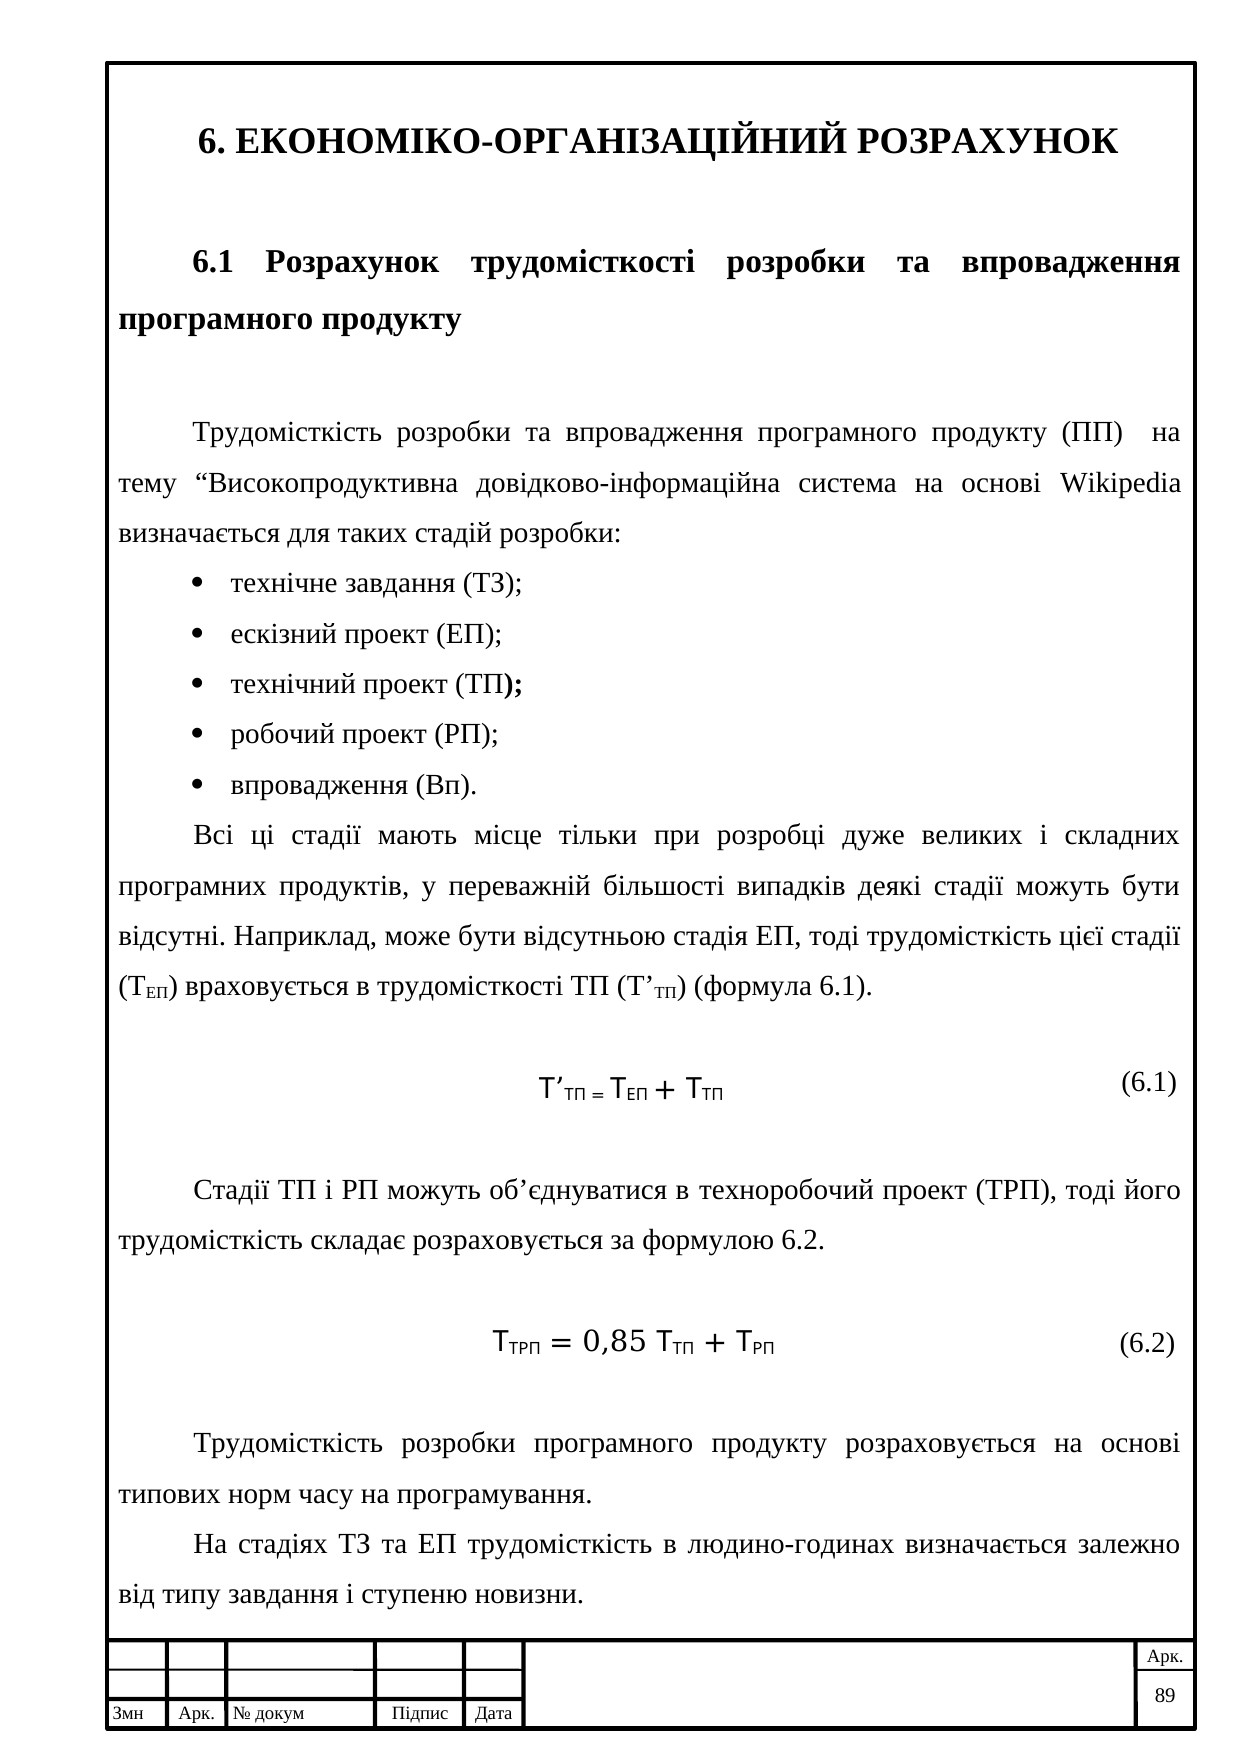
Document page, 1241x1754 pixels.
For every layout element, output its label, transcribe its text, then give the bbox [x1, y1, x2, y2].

text Всі ці стадії мають місце тільки при розробці дуже великих і складних програмних продуктів, у переважній більшості випадків деякі стадії можуть бути відсутні. Наприклад, може бути відсутньою стадія ЕП, тоді трудомісткість цієї стадії (ТЕП) враховується в трудомісткості ТП (Т’ТП) (формула 6.1). [118, 817, 1181, 1002]
text Трудомісткість розробки та впровадження програмного продукту (ПП) на тему “Високопродуктивна довідково-інформаційна система на основі Wikipedia визначається для таких стадій розробки: [118, 414, 1181, 549]
list робочий проект (РП); [118, 717, 1125, 750]
list ескізний проект (ЕП); [118, 616, 1125, 649]
text ТТРП = 0,85 ТТП + ТРП [118, 1323, 1094, 1358]
text 6. ЕКОНОМІКО-ОРГАНІЗАЦІЙНИЙ РОЗРАХУНОК [118, 118, 1125, 161]
subtitle 6.1 Розрахунок трудомісткості розробки та впровадження програмного продукту [118, 241, 1181, 337]
list технічне завдання (ТЗ); [118, 565, 1125, 599]
text Трудомісткість розробки програмного продукту розраховується на основі типових норм часу на програмування. [118, 1426, 1181, 1509]
text Т’ТП = ТЕП + ТТП [118, 1069, 1088, 1104]
text Стадії ТП і РП можуть об’єднуватися в техноробочий проект (ТРП), тоді його трудомісткість складає розраховується за формулою 6.2. [118, 1172, 1181, 1256]
text На стадіях ТЗ та ЕП трудомісткість в людино-годинах визначається залежно від типу завдання і ступеню новизни. [118, 1526, 1181, 1610]
list впровадження (Вп). [118, 767, 1125, 801]
list технічний проект (ТП); [118, 666, 1125, 700]
